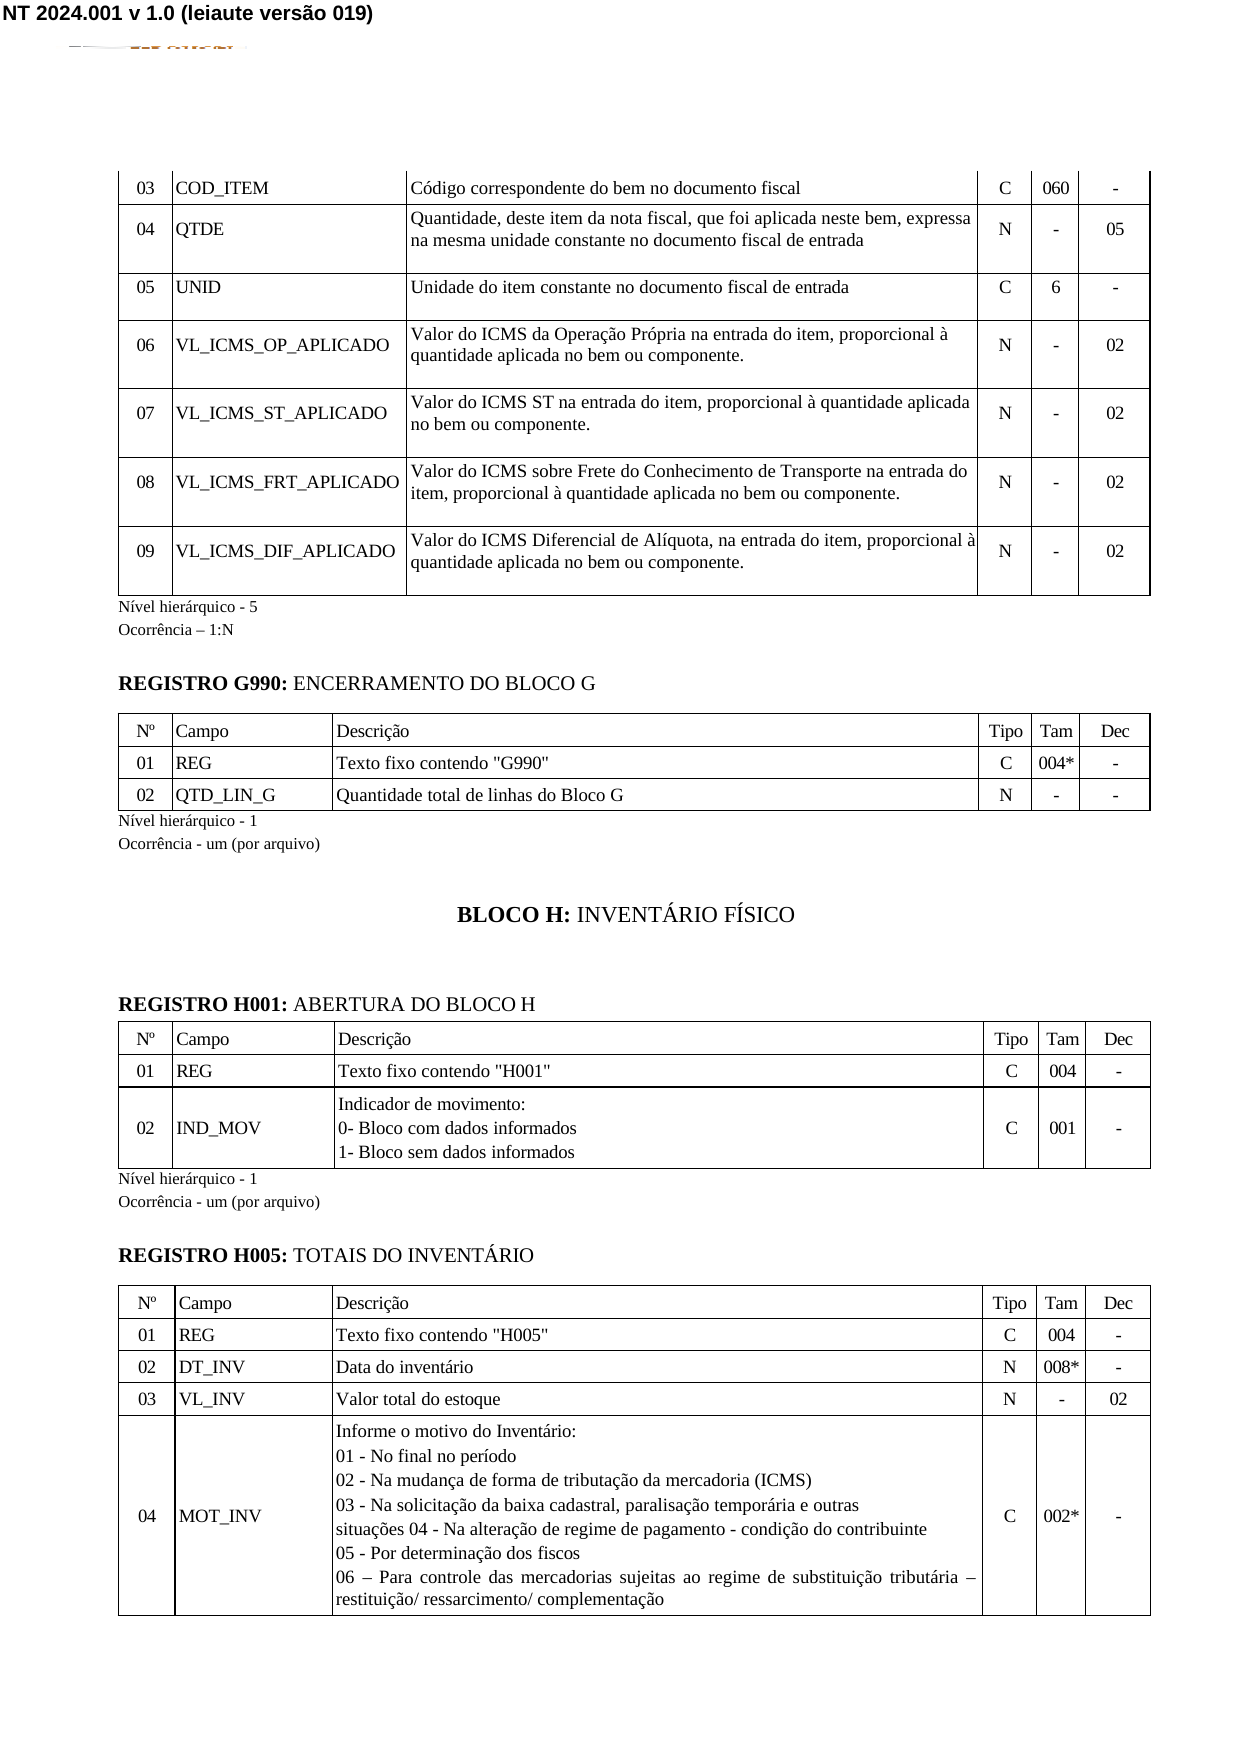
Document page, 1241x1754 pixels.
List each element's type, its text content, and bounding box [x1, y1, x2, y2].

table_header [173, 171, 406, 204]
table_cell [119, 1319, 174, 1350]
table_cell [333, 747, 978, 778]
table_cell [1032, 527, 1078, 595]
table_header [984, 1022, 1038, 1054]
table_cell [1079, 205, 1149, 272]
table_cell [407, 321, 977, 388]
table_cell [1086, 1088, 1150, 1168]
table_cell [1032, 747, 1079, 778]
text REGISTRO H001: ABERTURA DO BLOCO H [118, 992, 1163, 1016]
text BLOCO H: INVENTÁRIO FÍSICO [118, 901, 1134, 927]
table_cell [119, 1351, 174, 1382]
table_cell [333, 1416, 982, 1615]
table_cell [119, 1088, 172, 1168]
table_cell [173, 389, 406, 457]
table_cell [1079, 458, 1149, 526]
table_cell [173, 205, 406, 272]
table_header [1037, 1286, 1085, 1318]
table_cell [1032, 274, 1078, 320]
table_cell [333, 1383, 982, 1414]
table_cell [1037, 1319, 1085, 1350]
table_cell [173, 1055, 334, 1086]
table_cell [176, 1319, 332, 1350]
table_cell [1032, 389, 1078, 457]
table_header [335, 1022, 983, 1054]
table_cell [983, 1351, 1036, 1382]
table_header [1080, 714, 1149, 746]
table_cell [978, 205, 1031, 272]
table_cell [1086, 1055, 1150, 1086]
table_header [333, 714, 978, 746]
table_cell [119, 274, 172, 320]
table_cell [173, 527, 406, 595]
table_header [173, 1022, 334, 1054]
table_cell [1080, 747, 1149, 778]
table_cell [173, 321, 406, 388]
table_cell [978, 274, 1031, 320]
text Nível hierárquico - 5 Ocorrência – 1:N [118, 597, 319, 639]
text Nível hierárquico - 1 Ocorrência - um (por arquivo) [118, 1169, 329, 1211]
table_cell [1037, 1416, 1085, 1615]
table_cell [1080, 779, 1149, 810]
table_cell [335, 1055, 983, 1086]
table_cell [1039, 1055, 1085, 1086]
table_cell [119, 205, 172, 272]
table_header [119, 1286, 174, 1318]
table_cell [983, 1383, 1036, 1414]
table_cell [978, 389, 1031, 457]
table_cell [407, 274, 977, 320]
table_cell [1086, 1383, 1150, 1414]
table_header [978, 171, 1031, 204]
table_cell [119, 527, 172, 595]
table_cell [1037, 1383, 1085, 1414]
text Nível hierárquico - 1 Ocorrência - um (por arquivo) [118, 811, 329, 853]
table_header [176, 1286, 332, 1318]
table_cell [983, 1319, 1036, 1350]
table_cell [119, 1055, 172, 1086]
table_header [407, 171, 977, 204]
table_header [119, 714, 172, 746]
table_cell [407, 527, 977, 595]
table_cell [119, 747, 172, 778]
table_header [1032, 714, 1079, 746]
text REGISTRO H005: TOTAIS DO INVENTÁRIO [118, 1243, 1163, 1267]
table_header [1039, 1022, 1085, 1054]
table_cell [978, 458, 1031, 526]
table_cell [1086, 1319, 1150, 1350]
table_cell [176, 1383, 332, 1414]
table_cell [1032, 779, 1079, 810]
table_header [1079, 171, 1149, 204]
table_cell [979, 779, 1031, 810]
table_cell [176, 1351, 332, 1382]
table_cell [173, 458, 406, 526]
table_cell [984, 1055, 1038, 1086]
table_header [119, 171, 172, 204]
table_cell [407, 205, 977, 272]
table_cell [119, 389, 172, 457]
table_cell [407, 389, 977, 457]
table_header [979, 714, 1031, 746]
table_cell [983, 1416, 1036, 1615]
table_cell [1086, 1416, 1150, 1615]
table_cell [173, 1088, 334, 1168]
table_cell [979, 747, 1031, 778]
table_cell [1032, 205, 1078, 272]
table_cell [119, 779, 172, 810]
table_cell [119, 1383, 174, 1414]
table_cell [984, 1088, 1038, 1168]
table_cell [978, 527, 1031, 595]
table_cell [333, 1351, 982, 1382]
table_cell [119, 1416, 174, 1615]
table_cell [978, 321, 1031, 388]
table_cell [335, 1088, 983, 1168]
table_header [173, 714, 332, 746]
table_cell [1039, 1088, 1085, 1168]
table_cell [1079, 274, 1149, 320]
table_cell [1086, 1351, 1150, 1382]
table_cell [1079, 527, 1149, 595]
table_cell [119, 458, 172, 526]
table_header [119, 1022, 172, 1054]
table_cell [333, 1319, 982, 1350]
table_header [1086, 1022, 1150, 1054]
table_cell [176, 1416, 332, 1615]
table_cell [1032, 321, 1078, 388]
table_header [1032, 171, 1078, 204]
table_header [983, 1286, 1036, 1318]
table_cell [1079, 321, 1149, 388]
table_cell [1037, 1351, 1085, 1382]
text REGISTRO G990: ENCERRAMENTO DO BLOCO G [118, 671, 1163, 695]
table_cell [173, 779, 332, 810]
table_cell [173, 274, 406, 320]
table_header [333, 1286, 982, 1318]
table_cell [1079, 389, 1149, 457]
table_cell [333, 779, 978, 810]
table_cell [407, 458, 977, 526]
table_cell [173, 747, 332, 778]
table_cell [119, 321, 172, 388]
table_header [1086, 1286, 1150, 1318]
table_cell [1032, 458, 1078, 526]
